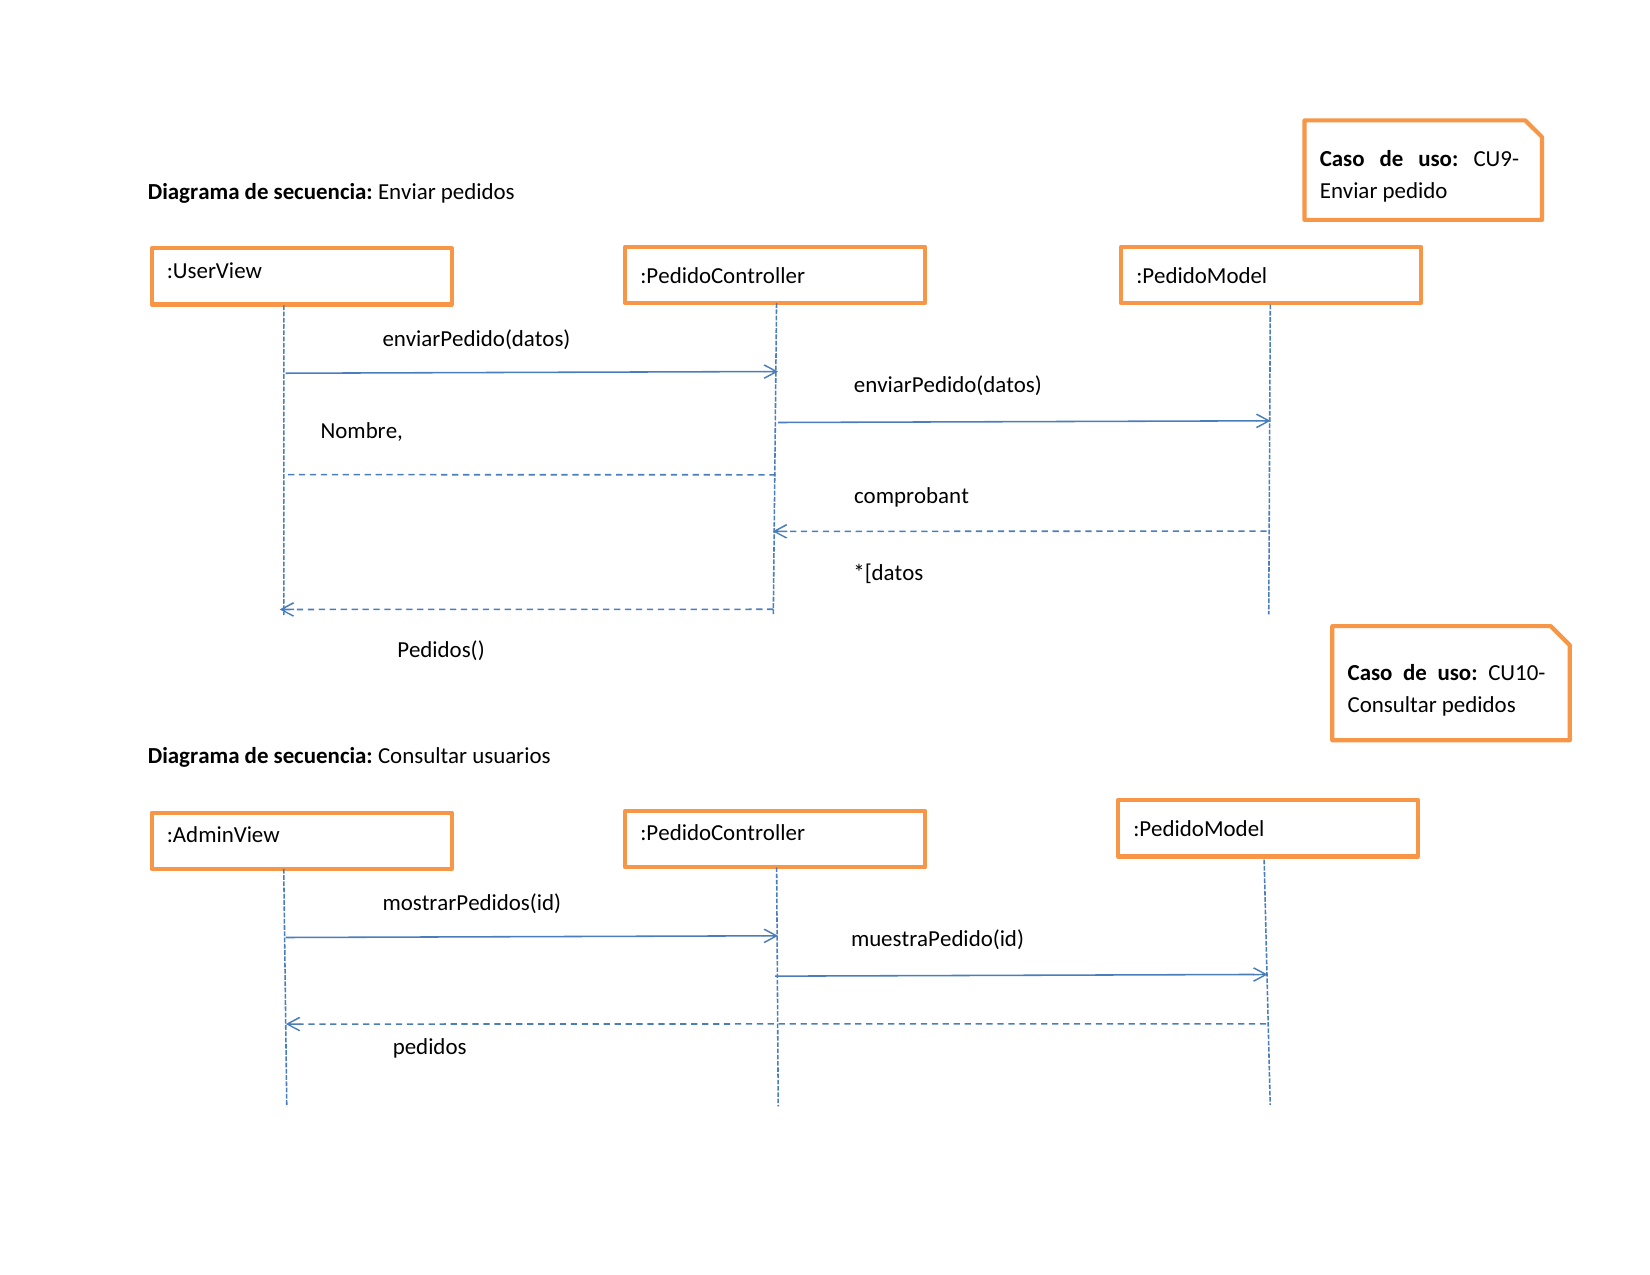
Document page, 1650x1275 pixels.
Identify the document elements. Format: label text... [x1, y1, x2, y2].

text Diagrama de secuencia: Enviar pedidos [148, 177, 1302, 205]
text Diagrama de secuencia: Consultar usuarios [148, 741, 1502, 769]
